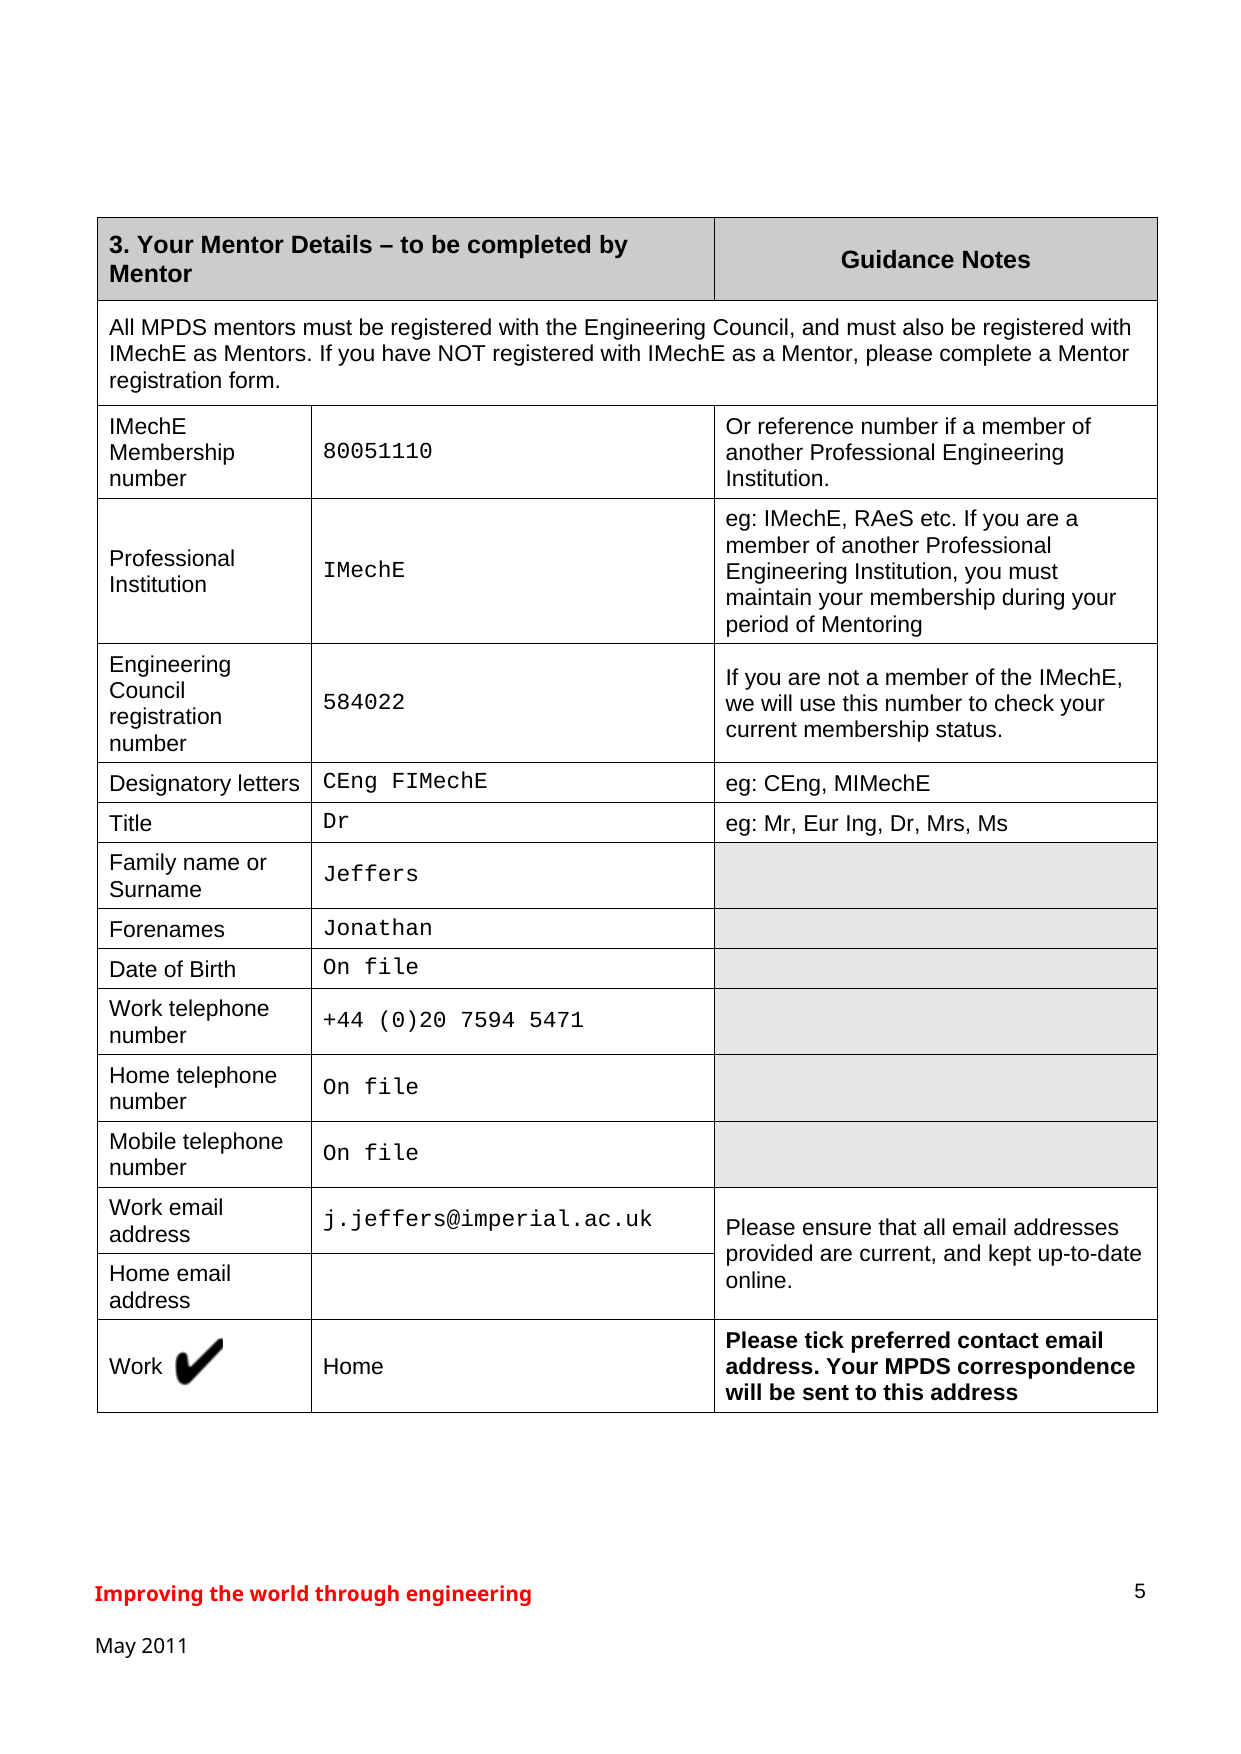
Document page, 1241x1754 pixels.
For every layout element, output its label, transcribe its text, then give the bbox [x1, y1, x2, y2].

table_cell Please tick preferred contact email address. Your MPDS correspondence will be sent to this address [715, 1320, 1157, 1412]
table_cell 80051110 [312, 406, 714, 498]
table_cell Work telephone number [98, 989, 311, 1054]
table_cell Professional Institution [98, 499, 311, 643]
table_cell [715, 909, 1157, 948]
table_cell IMechE Membership number [98, 406, 311, 498]
table_cell [715, 1055, 1157, 1121]
table_cell j.jeffers@imperial.ac.uk [312, 1188, 714, 1253]
table_cell Work [98, 1320, 311, 1412]
table_cell Forenames [98, 909, 311, 948]
table_cell Jeffers [312, 843, 714, 908]
table_header Guidance Notes [715, 218, 1157, 300]
table_cell Family name or Surname [98, 843, 311, 908]
table_cell +44 (0)20 7594 5471 [312, 989, 714, 1054]
table_cell eg: CEng, MIMechE [715, 763, 1157, 802]
table_cell eg: Mr, Eur Ing, Dr, Mrs, Ms [715, 803, 1157, 842]
table_cell All MPDS mentors must be registered with the Engineering Council, and must also be registered with IMechE as Mentors. If you have NOT registered with IMechE as a Mentor, please complete a Mentor registration form. [98, 301, 1157, 405]
table_cell Designatory letters [98, 763, 311, 802]
table_cell 584022 [312, 644, 714, 762]
table_cell On file [312, 1122, 714, 1187]
table_cell On file [312, 949, 714, 988]
table_cell If you are not a member of the IMechE, we will use this number to check your current membership status. [715, 644, 1157, 762]
table_cell Please ensure that all email addresses provided are current, and kept up-to-date online. [715, 1188, 1157, 1319]
table_cell Jonathan [312, 909, 714, 948]
table_cell Mobile telephone number [98, 1122, 311, 1187]
table_cell Date of Birth [98, 949, 311, 988]
table_cell Home [312, 1320, 714, 1412]
table_cell [715, 989, 1157, 1054]
table_cell eg: IMechE, RAeS etc. If you are a member of another Professional Engineering Institution, you must maintain your membership during your period of Mentoring [715, 499, 1157, 643]
table_cell On file [312, 1055, 714, 1121]
table_cell Engineering Council registration number [98, 644, 311, 762]
table_cell CEng FIMechE [312, 763, 714, 802]
table_cell Dr [312, 803, 714, 842]
table_cell IMechE [312, 499, 714, 643]
table_header 3. Your Mentor Details – to be completed by Mentor [98, 218, 714, 300]
table_cell [715, 1122, 1157, 1187]
table_cell Home email address [98, 1254, 311, 1319]
table_cell [715, 843, 1157, 908]
table_cell Or reference number if a member of another Professional Engineering Institution. [715, 406, 1157, 498]
table_cell [715, 949, 1157, 988]
table_cell Home telephone number [98, 1055, 311, 1121]
table_cell Work email address [98, 1188, 311, 1253]
table_cell Title [98, 803, 311, 842]
table_cell [312, 1254, 714, 1319]
